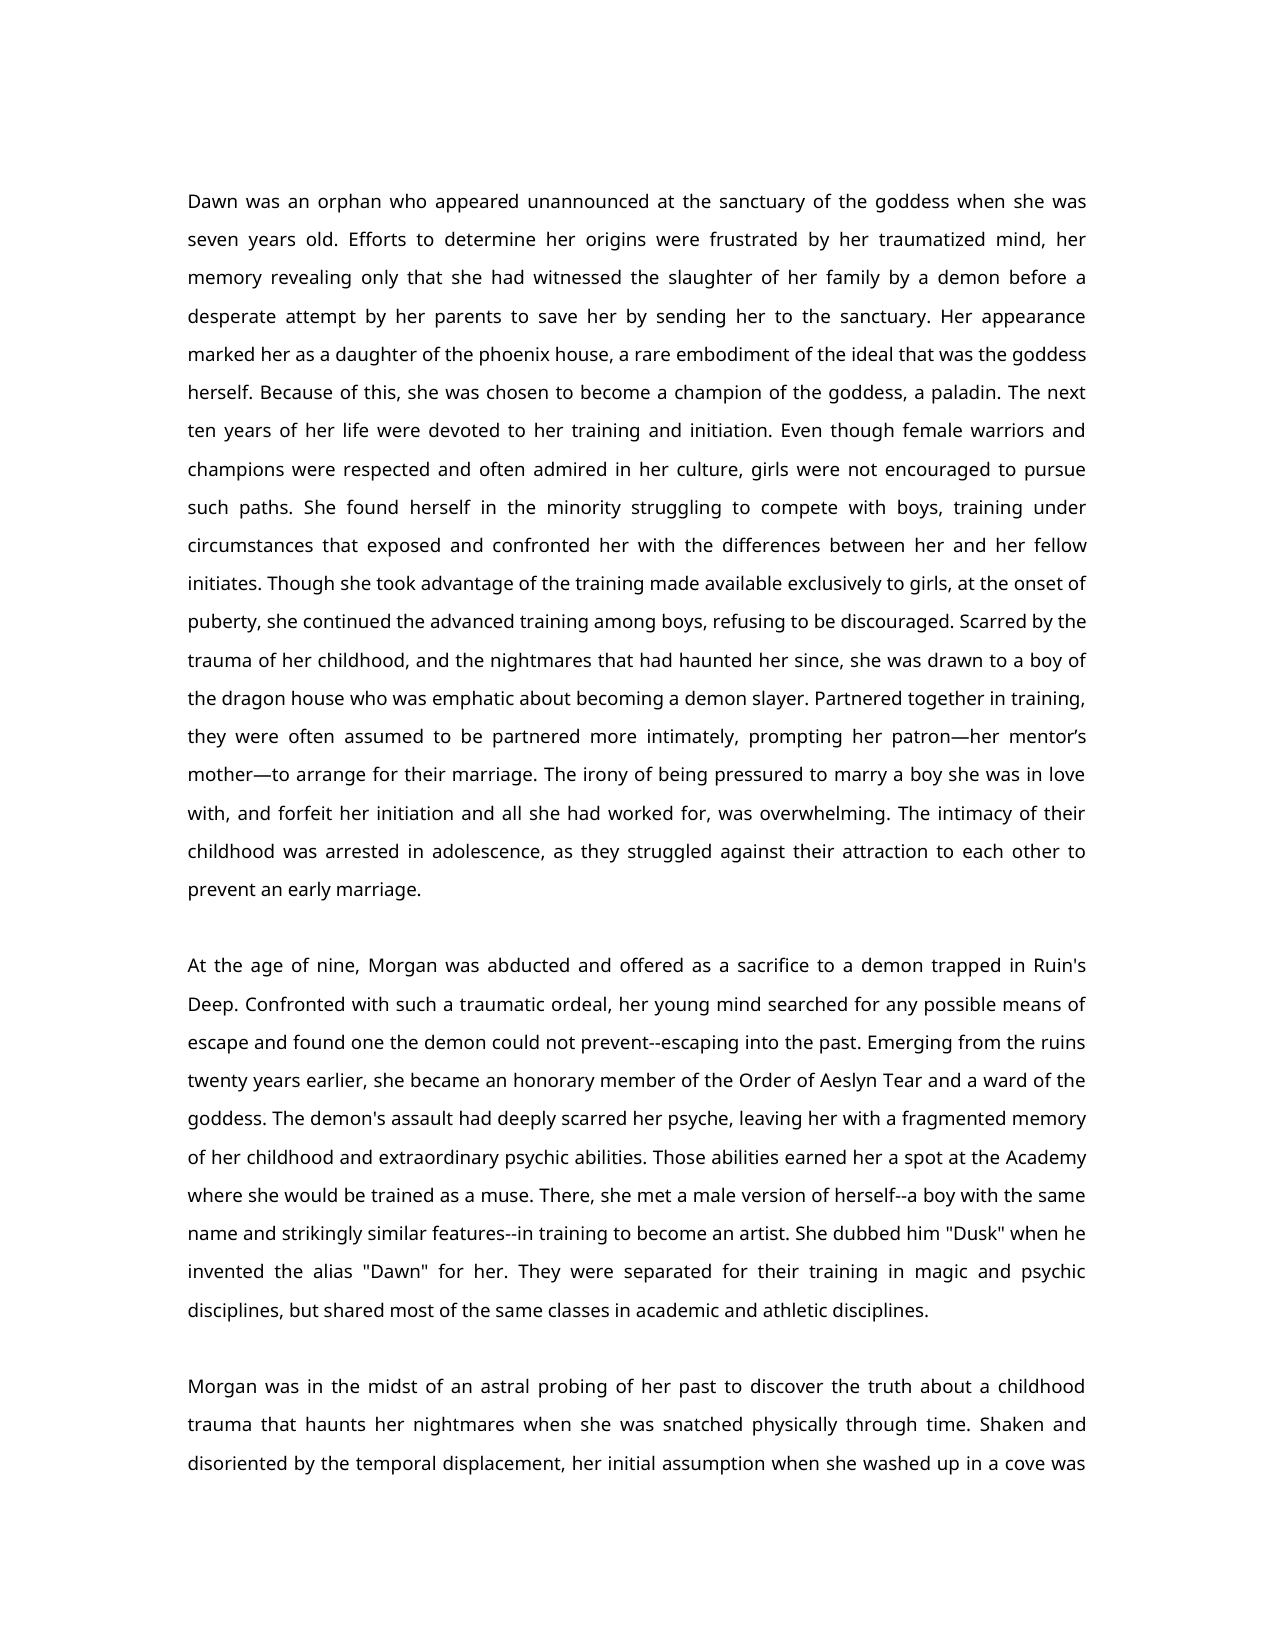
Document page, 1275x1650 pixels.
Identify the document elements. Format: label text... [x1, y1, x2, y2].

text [187, 1373, 1087, 1475]
text Dawn was an orphan who appeared unannounced at the sanctuary of the goddess when she was seven years old. Efforts to determine her origins were frustrated by her traumatized mind, her memory revealing only that she had witnessed the slaughter of her family by a demon before a desperate attempt by her parents to save her by sending her to the sanctuary. Her appearance marked her as a daughter of the phoenix house, a rare embodiment of the ideal that was the goddess herself. Because of this, she was chosen to become a champion of the goddess, a paladin. The next ten years of her life were devoted to her training and initiation. Even though female warriors and champions were respected and often admired in her culture, girls were not encouraged to pursue such paths. She found herself in the minority struggling to compete with boys, training under circumstances that exposed and confronted her with the differences between her and her fellow initiates. Though she took advantage of the training made available exclusively to girls, at the onset of puberty, she continued the advanced training among boys, refusing to be discouraged. Scarred by the trauma of her childhood, and the nightmares that had haunted her since, she was drawn to a boy of the dragon house who was emphatic about becoming a demon slayer. Partnered together in training, they were often assumed to be partnered more intimately, prompting her patron—her mentor’s mother—to arrange for their marriage. The irony of being pressured to marry a boy she was in love with, and forfeit her initiation and all she had worked for, was overwhelming. The intimacy of their childhood was arrested in adolescence, as they struggled against their attraction to each other to prevent an early marriage. [187, 188, 1087, 902]
text At the age of nine, Morgan was abducted and offered as a sacrifice to a demon trapped in Ruin's Deep. Confronted with such a traumatic ordeal, her young mind searched for any possible means of escape and found one the demon could not prevent--escaping into the past. Emerging from the ruins twenty years earlier, she became an honorary member of the Order of Aeslyn Tear and a ward of the goddess. The demon's assault had deeply scarred her psyche, leaving her with a fragmented memory of her childhood and extraordinary psychic abilities. Those abilities earned her a spot at the Academy where she would be trained as a muse. There, she met a male version of herself--a boy with the same name and strikingly similar features--in training to become an artist. She dubbed him "Dusk" when he invented the alias "Dawn" for her. They were separated for their training in magic and psychic disciplines, but shared most of the same classes in academic and athletic disciplines. [187, 953, 1087, 1322]
